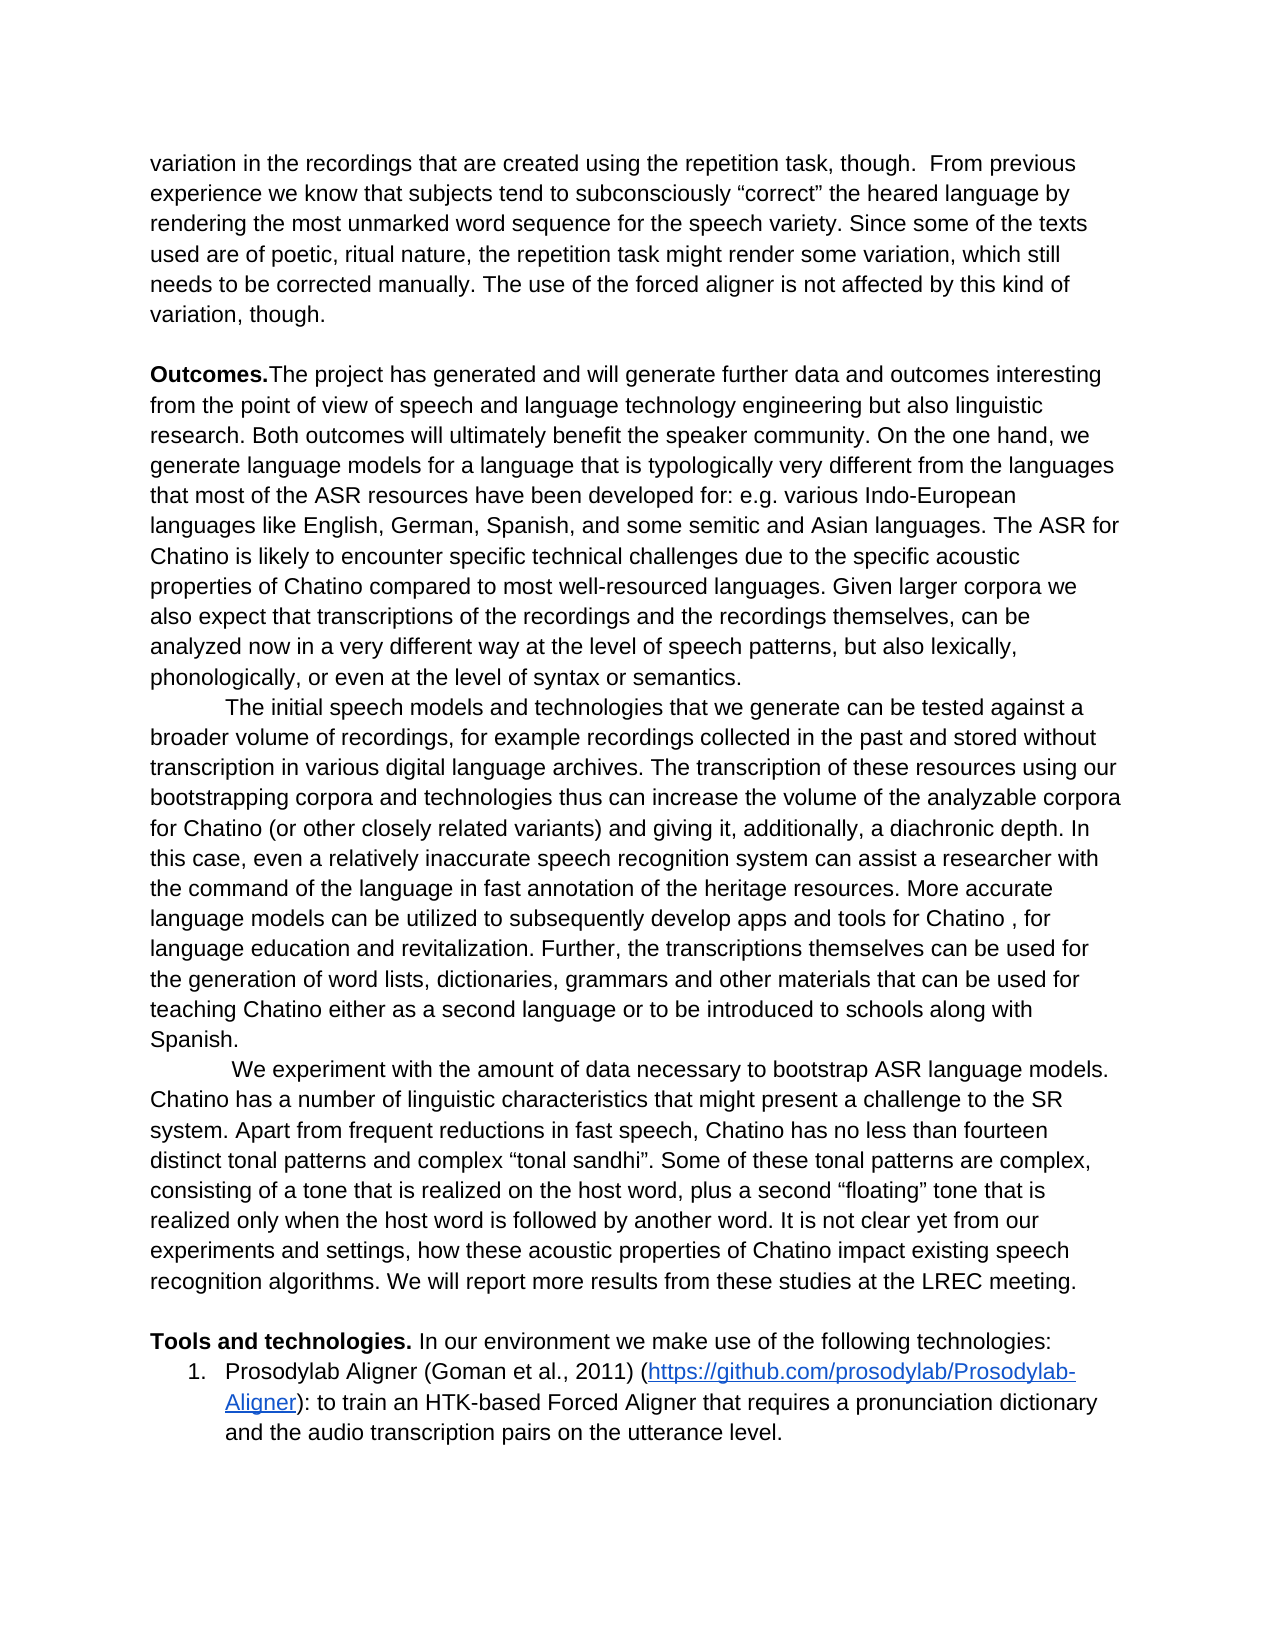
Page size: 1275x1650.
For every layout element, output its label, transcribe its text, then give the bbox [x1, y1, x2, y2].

text We experiment with the amount of data necessary to bootstrap ASR language models. Chatino has a number of linguistic characteristics that might present a challenge to the SR system. Apart from frequent reductions in fast speech, Chatino has no less than fourteen distinct tonal patterns and complex “tonal sandhi”. Some of these tonal patterns are complex, consisting of a tone that is realized on the host word, plus a second “floating” tone that is realized only when the host word is followed by another word. It is not clear yet from our experiments and settings, how these acoustic properties of Chatino impact existing speech recognition algorithms. We will report more results from these studies at the LREC meeting. [150, 1056, 1125, 1294]
list Prosodylab Aligner (Goman et al., 2011) (https://github.com/prosodylab/Prosodylab-Aligner): to train an HTK-based Forced Aligner that requires a pronunciation dictionary and the audio transcription pairs on the utterance level. [187, 1358, 1125, 1445]
text The initial speech models and technologies that we generate can be tested against a broader volume of recordings, for example recordings collected in the past and stored without transcription in various digital language archives. The transcription of these resources using our bootstrapping corpora and technologies thus can increase the volume of the analyzable corpora for Chatino (or other closely related variants) and giving it, additionally, a diachronic depth. In this case, even a relatively inaccurate speech recognition system can assist a researcher with the command of the language in fast annotation of the heritage resources. More accurate language models can be utilized to subsequently develop apps and tools for Chatino , for language education and revitalization. Further, the transcriptions themselves can be used for the generation of word lists, dictionaries, grammars and other materials that can be used for teaching Chatino either as a second language or to be introduced to schools along with Spanish. [150, 694, 1125, 1052]
text Outcomes.The project has generated and will generate further data and outcomes interesting from the point of view of speech and language technology engineering but also linguistic research. Both outcomes will ultimately benefit the speaker community. On the one hand, we generate language models for a language that is typologically very different from the languages that most of the ASR resources have been developed for: e.g. various Indo-European languages like English, German, Spanish, and some semitic and Asian languages. The ASR for Chatino is likely to encounter specific technical challenges due to the specific acoustic properties of Chatino compared to most well-resourced languages. Given larger corpora we also expect that transcriptions of the recordings and the recordings themselves, can be analyzed now in a very different way at the level of speech patterns, but also lexically, phonologically, or even at the level of syntax or semantics. [150, 361, 1125, 690]
text Tools and technologies. In our environment we make use of the following technologies: [150, 1328, 1125, 1354]
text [150, 150, 1125, 327]
